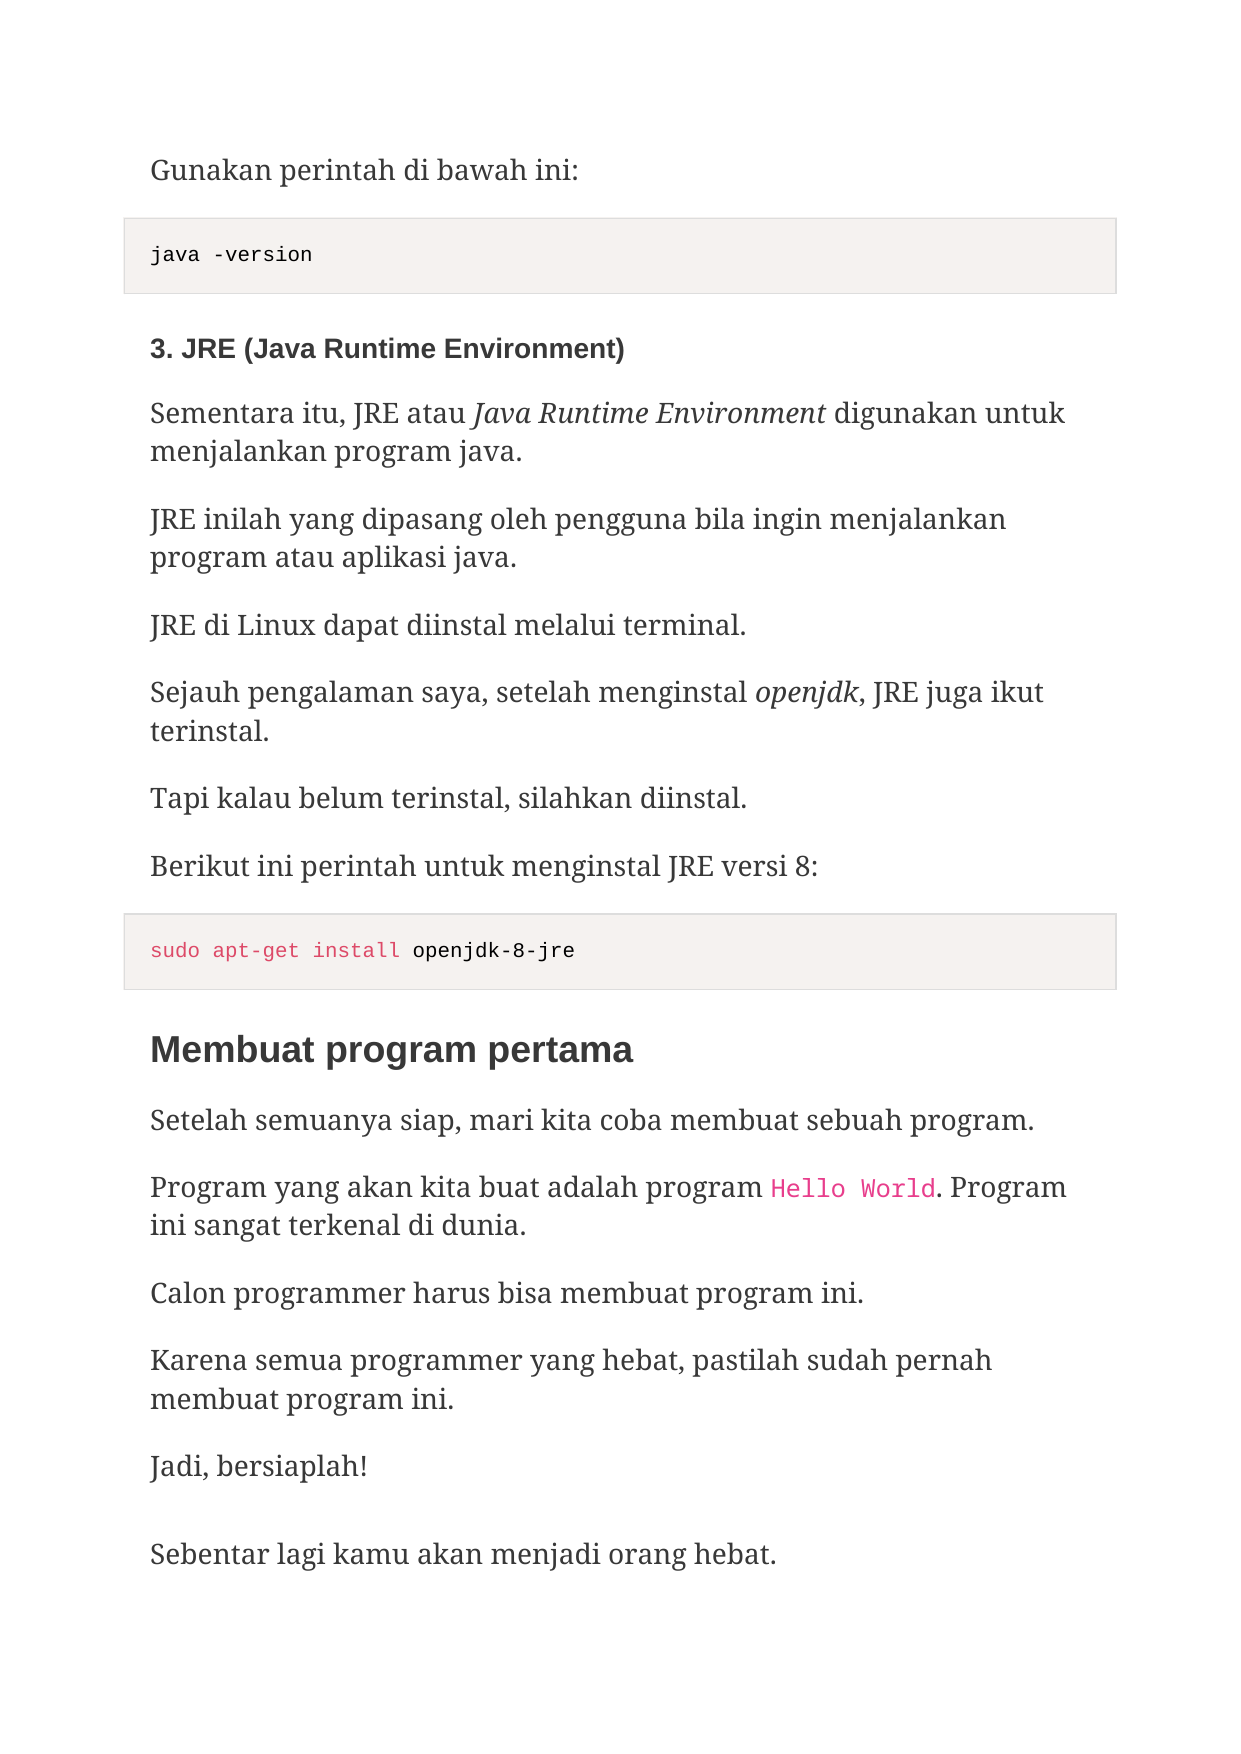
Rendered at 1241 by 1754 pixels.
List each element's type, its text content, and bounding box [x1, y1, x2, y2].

text JRE inilah yang dipasang oleh pengguna bila ingin menjalankan program atau aplikasi java. [150, 499, 1090, 576]
text Sejauh pengalaman saya, setelah menginstal openjdk, JRE juga ikut terinstal. [150, 672, 1090, 749]
text Calon programmer harus bisa membuat program ini. [150, 1273, 1090, 1312]
text Membuat program pertama [150, 1028, 1090, 1071]
text Karena semua programmer yang hebat, pastilah sudah pernah membuat program ini. [150, 1341, 1090, 1417]
text JRE di Linux dapat diinstal melalui terminal. [150, 605, 1090, 643]
text Gunakan perintah di bawah ini: [150, 150, 1090, 188]
text Sebentar lagi kamu akan menjadi orang hebat. [150, 1514, 1090, 1572]
text Tapi kalau belum terinstal, silahkan diinstal. [150, 778, 1090, 817]
text Jadi, bersiaplah! [150, 1447, 1090, 1485]
text Sementara itu, JRE atau Java Runtime Environment digunakan untuk menjalankan program java. [150, 393, 1090, 470]
text java -version [125, 219, 1115, 293]
text 3. JRE (Java Runtime Environment) [150, 332, 1090, 364]
text sudo apt-get install openjdk-8-jre [125, 915, 1115, 989]
text Program yang akan kita buat adalah program Hello World. Program ini sangat terkenal di dunia. [150, 1167, 1090, 1244]
text Berikut ini perintah untuk menginstal JRE versi 8: [150, 846, 1090, 884]
text Setelah semuanya siap, mari kita coba membuat sebuah program. [150, 1100, 1090, 1138]
